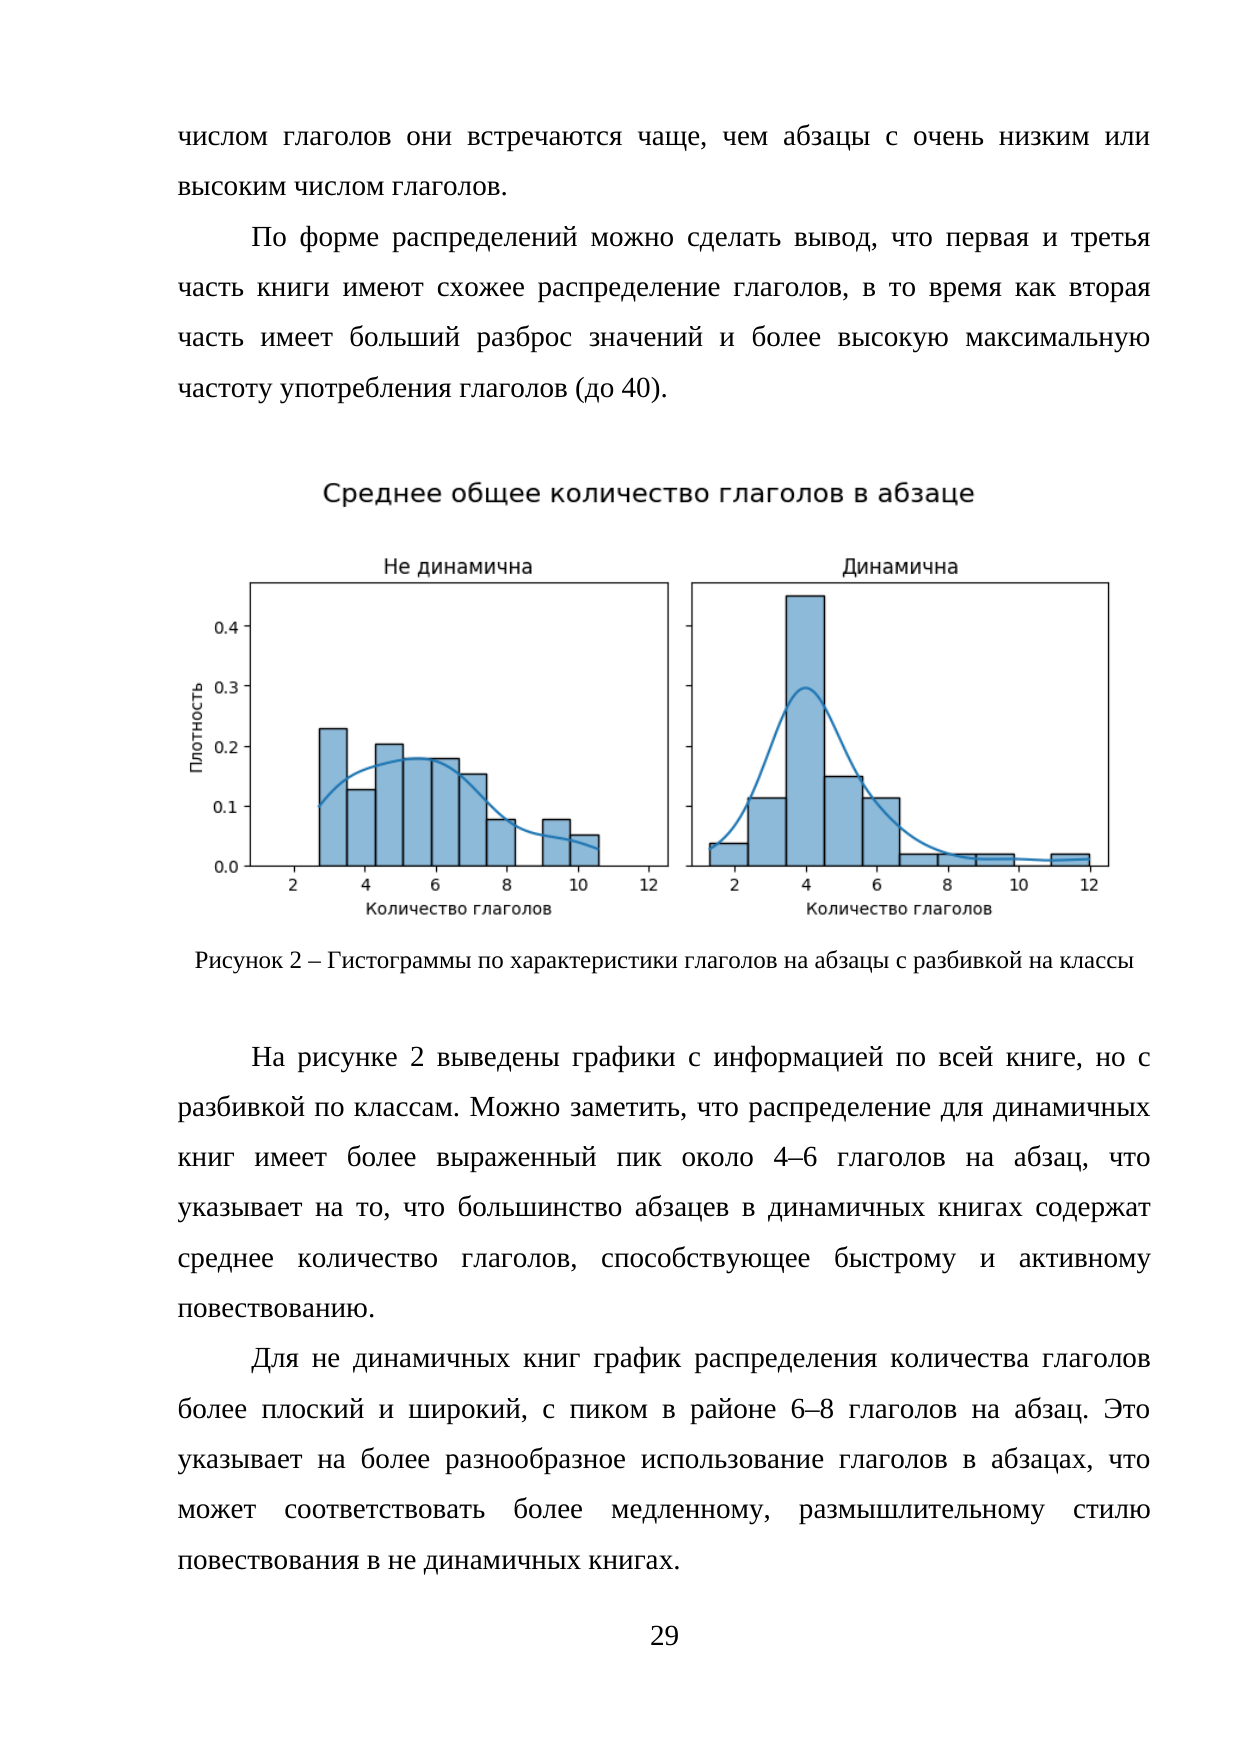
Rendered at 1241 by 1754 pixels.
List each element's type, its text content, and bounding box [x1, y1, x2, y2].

picture [177, 470, 1120, 929]
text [177, 118, 1152, 202]
text Для не динамичных книг график распределения количества глаголов более плоский и широкий, с пиком в районе 6–8 глаголов на абзац. Это указывает на более разнообразное использование глаголов в абзацах, что может соответствовать более медленному, размышлительному стилю повествования в не динамичных книгах. [177, 1341, 1152, 1575]
text По форме распределений можно сделать вывод, что первая и третья часть книги имеют схожее распределение глаголов, в то время как вторая часть имеет больший разброс значений и более высокую максимальную частоту употребления глаголов (до 40). [177, 219, 1152, 403]
text На рисунке 2 выведены графики с информацией по всей книге, но с разбивкой по классам. Можно заметить, что распределение для динамичных книг имеет более выраженный пик около 4–6 глаголов на абзац, что указывает на то, что большинство абзацев в динамичных книгах содержат среднее количество глаголов, способствующее быстрому и активному повествованию. [177, 1039, 1152, 1324]
text Рисунок 2 – Гистограммы по характеристики глаголов на абзацы с разбивкой на классы [177, 945, 1152, 974]
